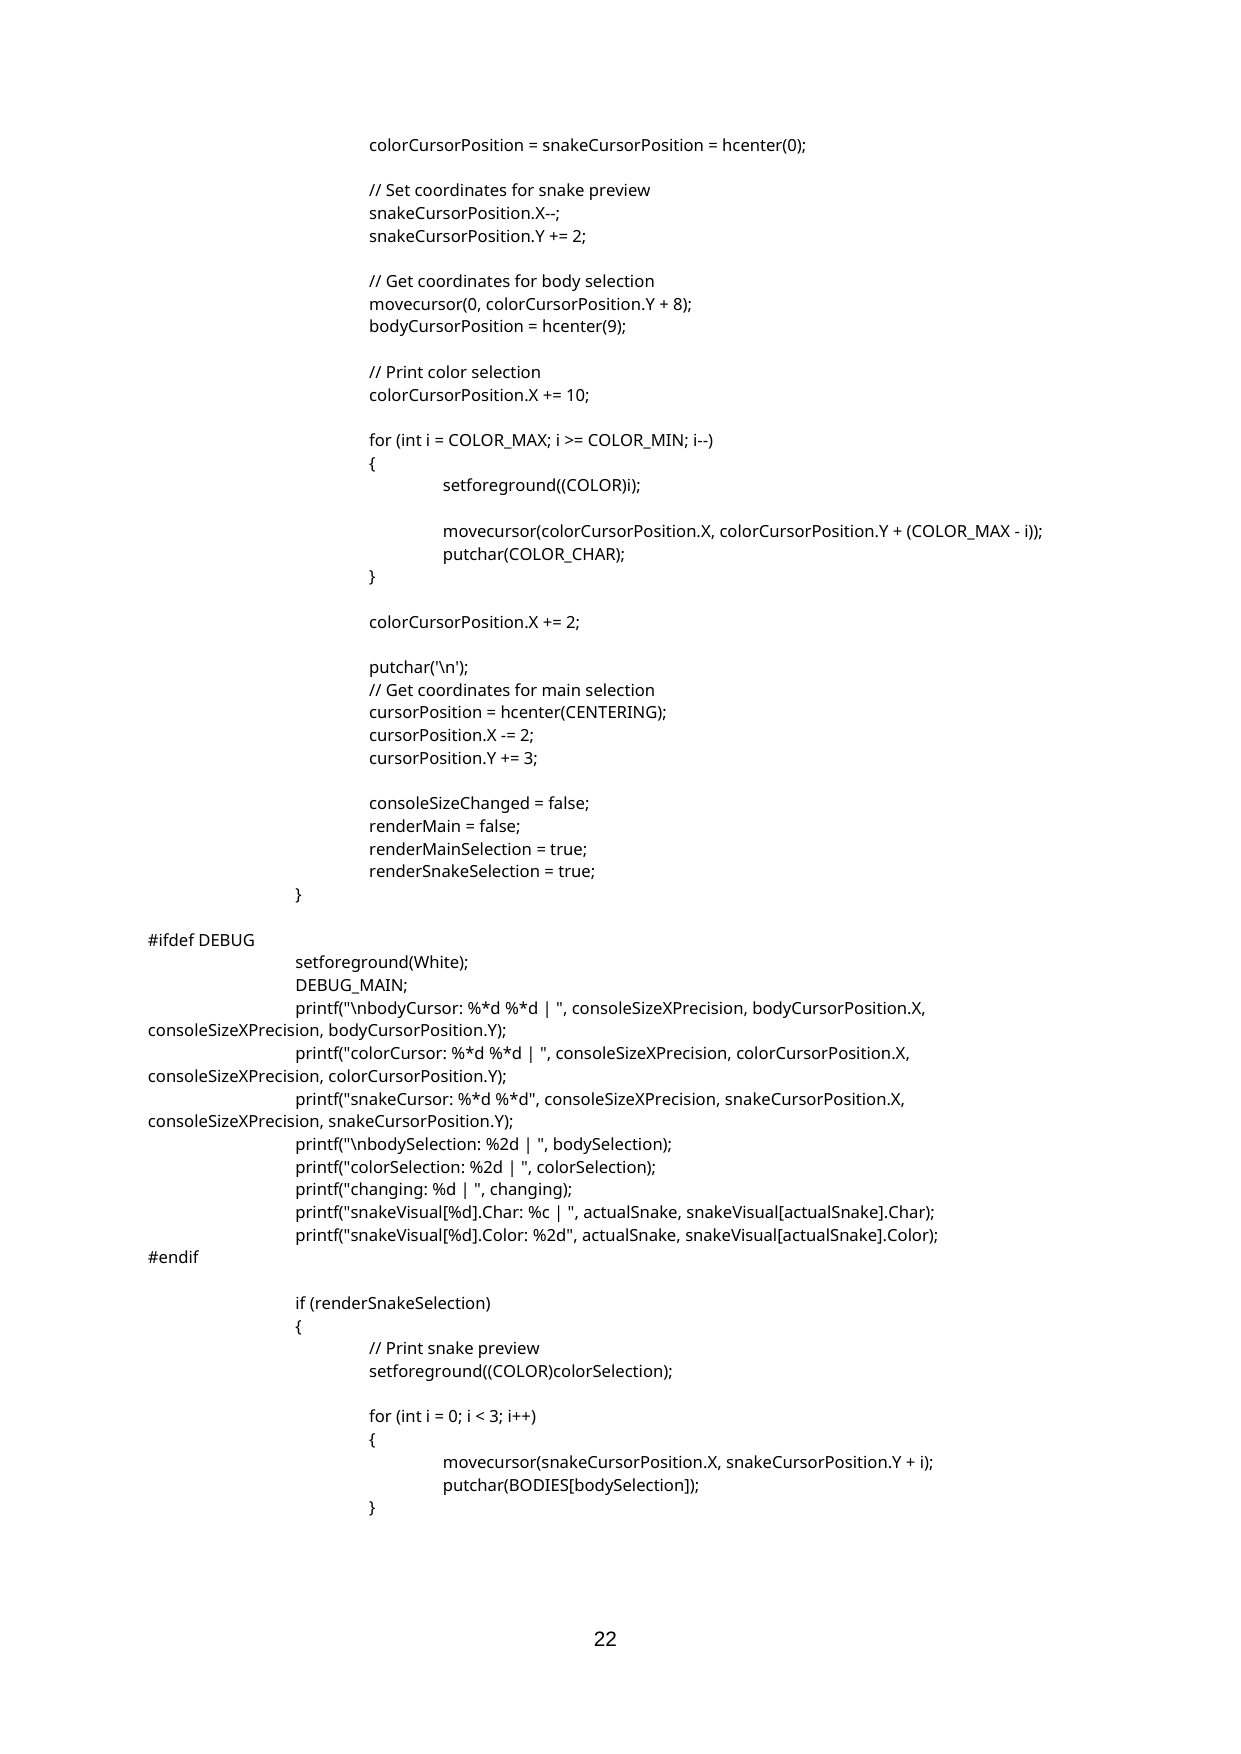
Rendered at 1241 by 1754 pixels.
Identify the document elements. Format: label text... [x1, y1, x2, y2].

text putchar(COLOR_CHAR); [148, 542, 1063, 565]
text DEBUG_MAIN; [148, 973, 1063, 996]
text for (int i = COLOR_MAX; i >= COLOR_MIN; i--) [148, 428, 1063, 451]
text if (renderSnakeSelection) [148, 1291, 1063, 1314]
text putchar('\n'); [148, 656, 1063, 678]
text printf("colorCursor: %*d %*d | ", consoleSizeXPrecision, colorCursorPosition.X, consoleSizeXPrecision, colorCursorPosition.Y); [148, 1042, 1063, 1087]
text setforeground(White); [148, 951, 1063, 973]
text cursorPosition.Y += 3; [148, 746, 1063, 769]
text printf("\nbodySelection: %2d | ", bodySelection); [148, 1132, 1063, 1155]
text setforeground((COLOR)colorSelection); [148, 1359, 1063, 1382]
text // Print color selection [148, 360, 1063, 383]
text // Get coordinates for body selection [148, 269, 1063, 292]
text printf("\nbodyCursor: %*d %*d | ", consoleSizeXPrecision, bodyCursorPosition.X, consoleSizeXPrecision, bodyCursorPosition.Y); [148, 996, 1063, 1042]
text { [148, 1314, 1063, 1337]
text printf("snakeVisual[%d].Char: %c | ", actualSnake, snakeVisual[actualSnake].Char); [148, 1201, 1063, 1223]
text putchar(BODIES[bodySelection]); [148, 1473, 1063, 1496]
text snakeCursorPosition.X--; [148, 201, 1063, 224]
text #ifdef DEBUG [148, 928, 1063, 951]
text snakeCursorPosition.Y += 2; [148, 224, 1063, 247]
text { [148, 451, 1063, 474]
text colorCursorPosition.X += 2; [148, 610, 1063, 633]
text movecursor(colorCursorPosition.X, colorCursorPosition.Y + (COLOR_MAX - i)); [148, 519, 1063, 542]
text for (int i = 0; i < 3; i++) [148, 1405, 1063, 1428]
text cursorPosition.X -= 2; [148, 724, 1063, 746]
text colorCursorPosition = snakeCursorPosition = hcenter(0); [148, 133, 1063, 156]
text consoleSizeChanged = false; [148, 792, 1063, 814]
text printf("changing: %d | ", changing); [148, 1178, 1063, 1201]
text printf("snakeVisual[%d].Color: %2d", actualSnake, snakeVisual[actualSnake].Color); [148, 1223, 1063, 1246]
text movecursor(snakeCursorPosition.X, snakeCursorPosition.Y + i); [148, 1450, 1063, 1473]
text #endif [148, 1246, 1063, 1269]
text // Set coordinates for snake preview [148, 179, 1063, 201]
text renderMainSelection = true; [148, 837, 1063, 860]
text } [148, 883, 1063, 905]
text } [148, 1496, 1063, 1518]
text // Get coordinates for main selection [148, 678, 1063, 701]
text // Print snake preview [148, 1337, 1063, 1359]
text bodyCursorPosition = hcenter(9); [148, 315, 1063, 338]
text movecursor(0, colorCursorPosition.Y + 8); [148, 292, 1063, 315]
text renderSnakeSelection = true; [148, 860, 1063, 883]
text } [148, 565, 1063, 587]
text setforeground((COLOR)i); [148, 474, 1063, 497]
text { [148, 1428, 1063, 1450]
text renderMain = false; [148, 814, 1063, 837]
text printf("snakeCursor: %*d %*d", consoleSizeXPrecision, snakeCursorPosition.X, consoleSizeXPrecision, snakeCursorPosition.Y); [148, 1087, 1063, 1132]
text colorCursorPosition.X += 10; [148, 383, 1063, 406]
text cursorPosition = hcenter(CENTERING); [148, 701, 1063, 724]
text printf("colorSelection: %2d | ", colorSelection); [148, 1155, 1063, 1178]
